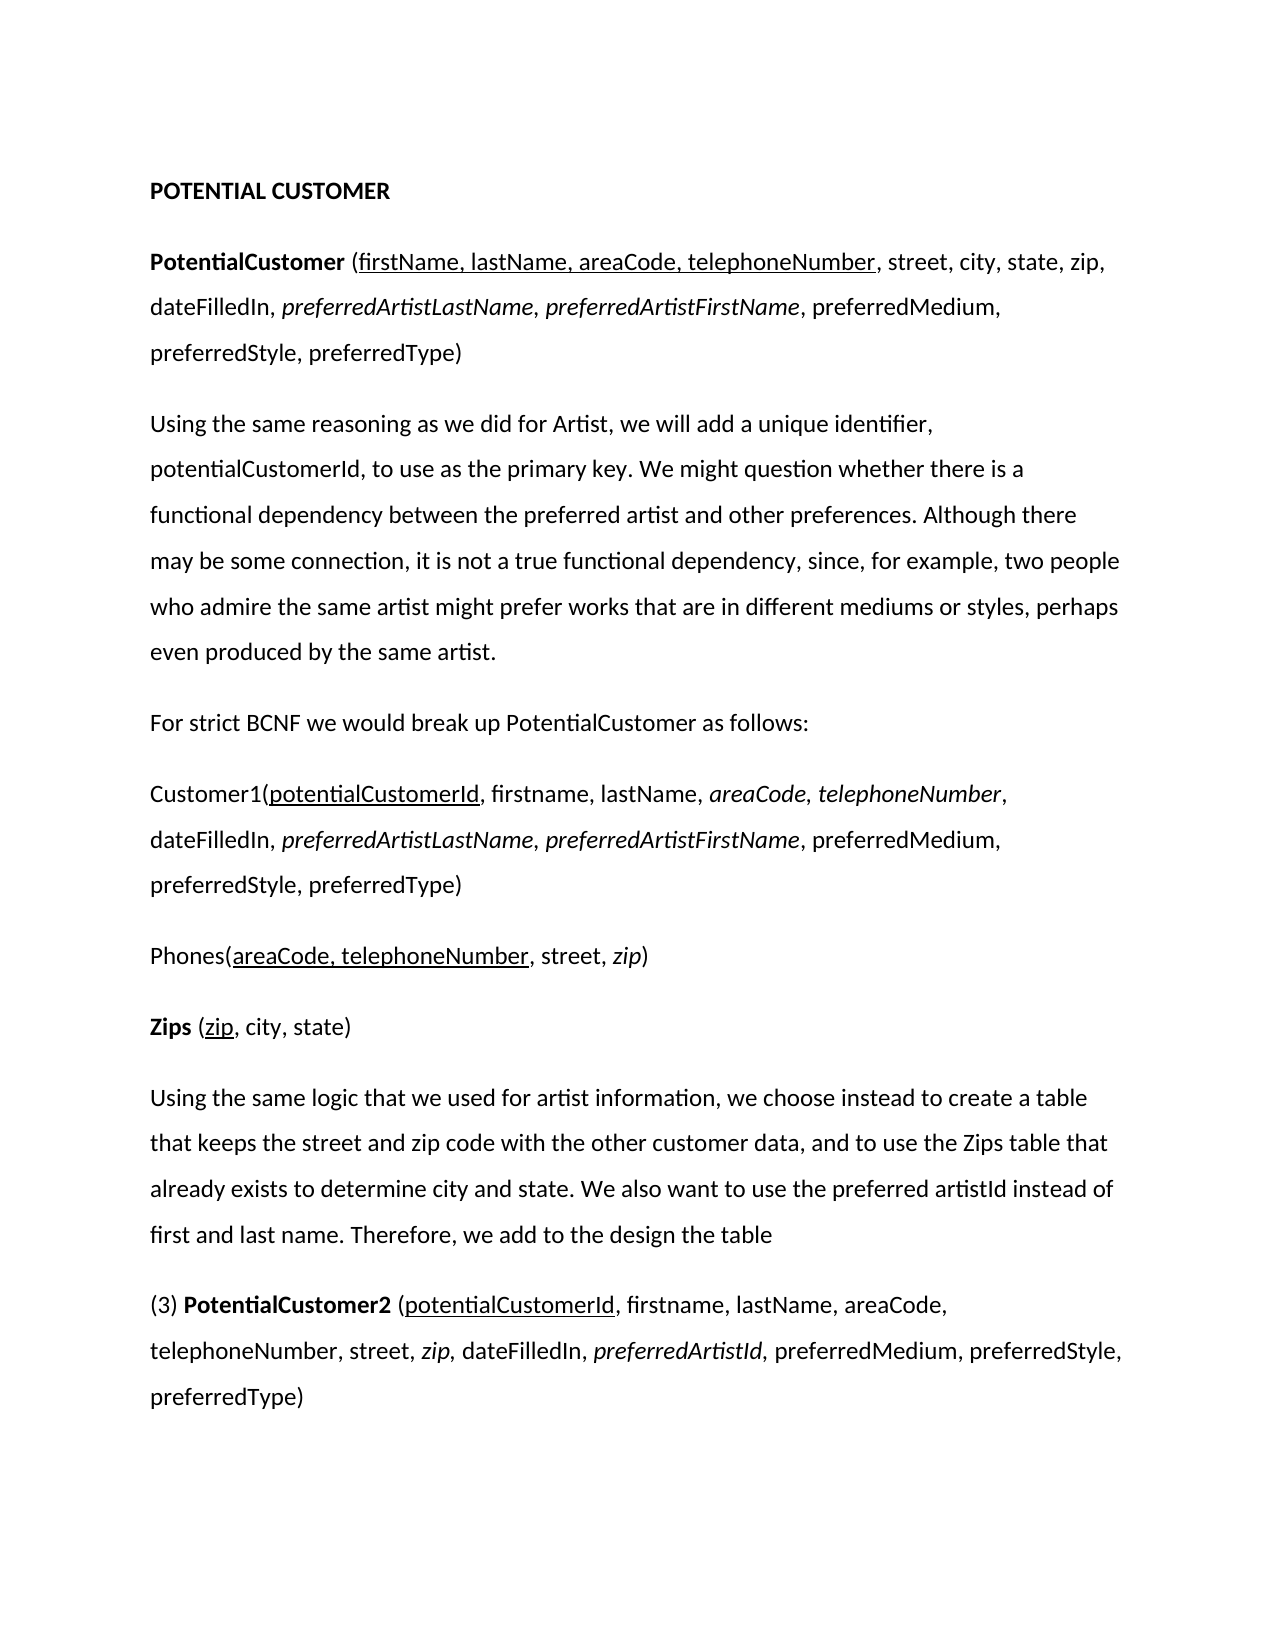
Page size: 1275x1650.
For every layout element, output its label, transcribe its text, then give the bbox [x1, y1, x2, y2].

text Using the same logic that we used for artist information, we choose instead to create a table that keeps the street and zip code with the other customer data, and to use the Zips table that already exists to determine city and state. We also want to use the preferred artistId instead of first and last name. Therefore, we add to the design the table [150, 1082, 1125, 1249]
text Customer1(potentialCustomerId, firstname, lastName, areaCode, telephoneNumber, dateFilledIn, preferredArtistLastName, preferredArtistFirstName, preferredMedium, preferredStyle, preferredType) [150, 778, 1125, 900]
text Using the same reasoning as we did for Artist, we will add a unique identifier, potentialCustomerId, to use as the primary key. We might question whether there is a functional dependency between the preferred artist and other preferences. Although there may be some connection, it is not a true functional dependency, since, for example, two people who admire the same artist might prefer works that are in different mediums or styles, perhaps even produced by the same artist. [150, 408, 1125, 667]
text Zips (zip, city, state) [150, 1011, 1125, 1041]
text (3) PotentialCustomer2 (potentialCustomerId, firstname, lastName, areaCode, telephoneNumber, street, zip, dateFilledIn, preferredArtistId, preferredMedium, preferredStyle, preferredType) [150, 1289, 1125, 1412]
text POTENTIAL CUSTOMER [150, 175, 1125, 206]
text PotentialCustomer (firstName, lastName, areaCode, telephoneNumber, street, city, state, zip, dateFilledIn, preferredArtistLastName, preferredArtistFirstName, preferredMedium, preferredStyle, preferredType) [150, 246, 1125, 368]
text For strict BCNF we would break up PotentialCustomer as follows: [150, 707, 1125, 738]
text Phones(areaCode, telephoneNumber, street, zip) [150, 940, 1125, 971]
